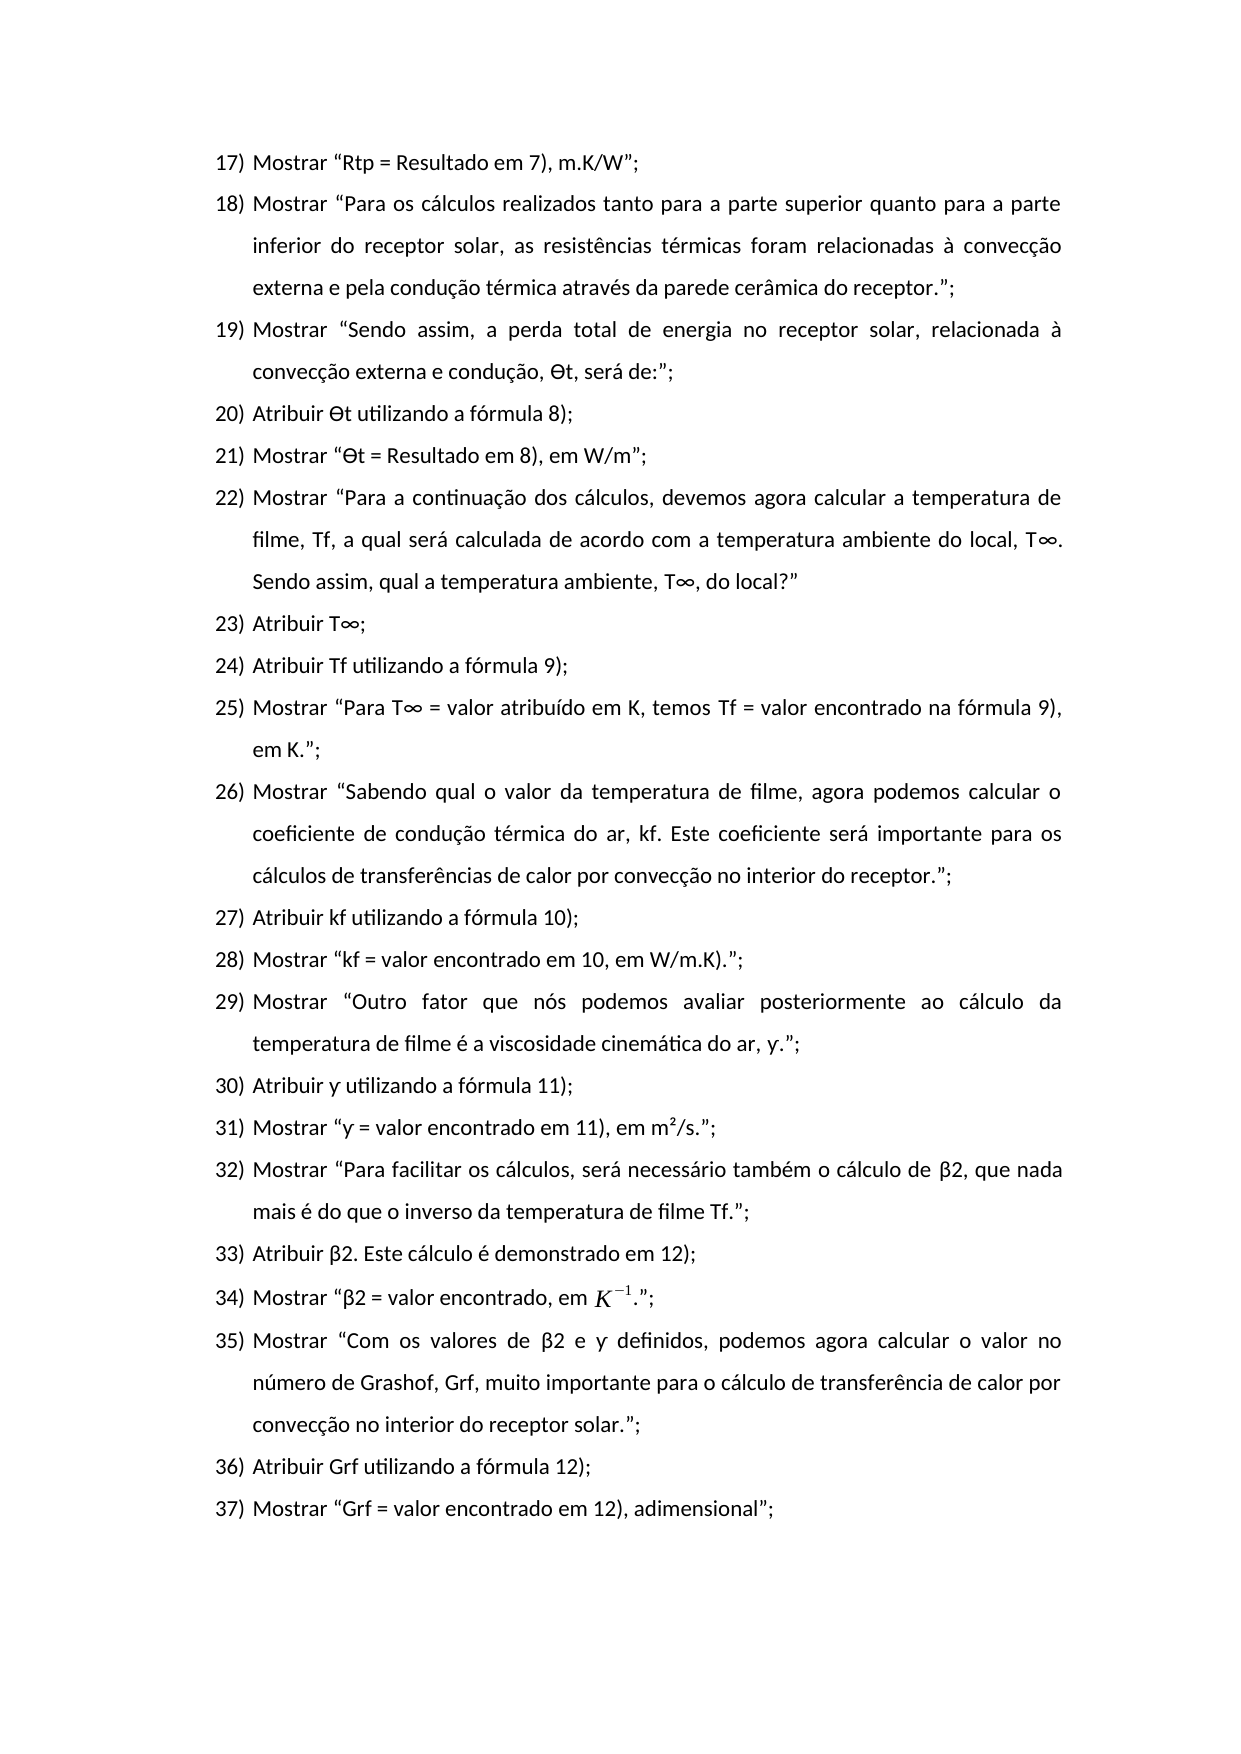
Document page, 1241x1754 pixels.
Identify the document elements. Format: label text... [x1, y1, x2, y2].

list Atribuir Grf utilizando a fórmula 12); [215, 1452, 1063, 1480]
list Atribuir ƴ utilizando a fórmula 11); [215, 1071, 1063, 1099]
list Atribuir ϴt utilizando a fórmula 8); [215, 399, 1063, 427]
list Mostrar “ƴ = valor encontrado em 11), em m²/s.”; [215, 1113, 1063, 1141]
list Atribuir Tf utilizando a fórmula 9); [215, 651, 1063, 679]
list Mostrar “Outro fator que nós podemos avaliar posteriormente ao cálculo da temperatura de filme é a viscosidade cinemática do ar, ƴ.”; [215, 987, 1063, 1057]
list Mostrar “Sabendo qual o valor da temperatura de filme, agora podemos calcular o coeficiente de condução térmica do ar, kf. Este coeficiente será importante para os cálculos de transferências de calor por convecção no interior do receptor.”; [215, 777, 1063, 889]
list Mostrar “Rtp = Resultado em 7), m.K/W”; [215, 148, 1063, 176]
list Atribuir β2. Este cálculo é demonstrado em 12); [215, 1239, 1063, 1267]
list Mostrar “Para a continuação dos cálculos, devemos agora calcular a temperatura de filme, Tf, a qual será calculada de acordo com a temperatura ambiente do local, T∞. Sendo assim, qual a temperatura ambiente, T∞, do local?” [215, 483, 1063, 595]
list Mostrar “Para os cálculos realizados tanto para a parte superior quanto para a parte inferior do receptor solar, as resistências térmicas foram relacionadas à convecção externa e pela condução térmica através da parede cerâmica do receptor.”; [215, 189, 1063, 302]
list Mostrar “Sendo assim, a perda total de energia no receptor solar, relacionada à convecção externa e condução, ϴt, será de:”; [215, 316, 1063, 386]
list Mostrar “β2 = valor encontrado, em .”; [215, 1281, 1063, 1312]
list Mostrar “ϴt = Resultado em 8), em W/m”; [215, 441, 1063, 469]
list Atribuir kf utilizando a fórmula 10); [215, 903, 1063, 931]
list Mostrar “Para facilitar os cálculos, será necessário também o cálculo de β2, que nada mais é do que o inverso da temperatura de filme Tf.”; [215, 1155, 1063, 1225]
list Atribuir T∞; [215, 609, 1063, 637]
list Mostrar “Para T∞ = valor atribuído em K, temos Tf = valor encontrado na fórmula 9), em K.”; [215, 693, 1063, 763]
list Mostrar “Grf = valor encontrado em 12), adimensional”; [215, 1494, 1063, 1522]
list Mostrar “Com os valores de β2 e ƴ definidos, podemos agora calcular o valor no número de Grashof, Grf, muito importante para o cálculo de transferência de calor por convecção no interior do receptor solar.”; [215, 1326, 1063, 1438]
list Mostrar “kf = valor encontrado em 10, em W/m.K).”; [215, 945, 1063, 973]
